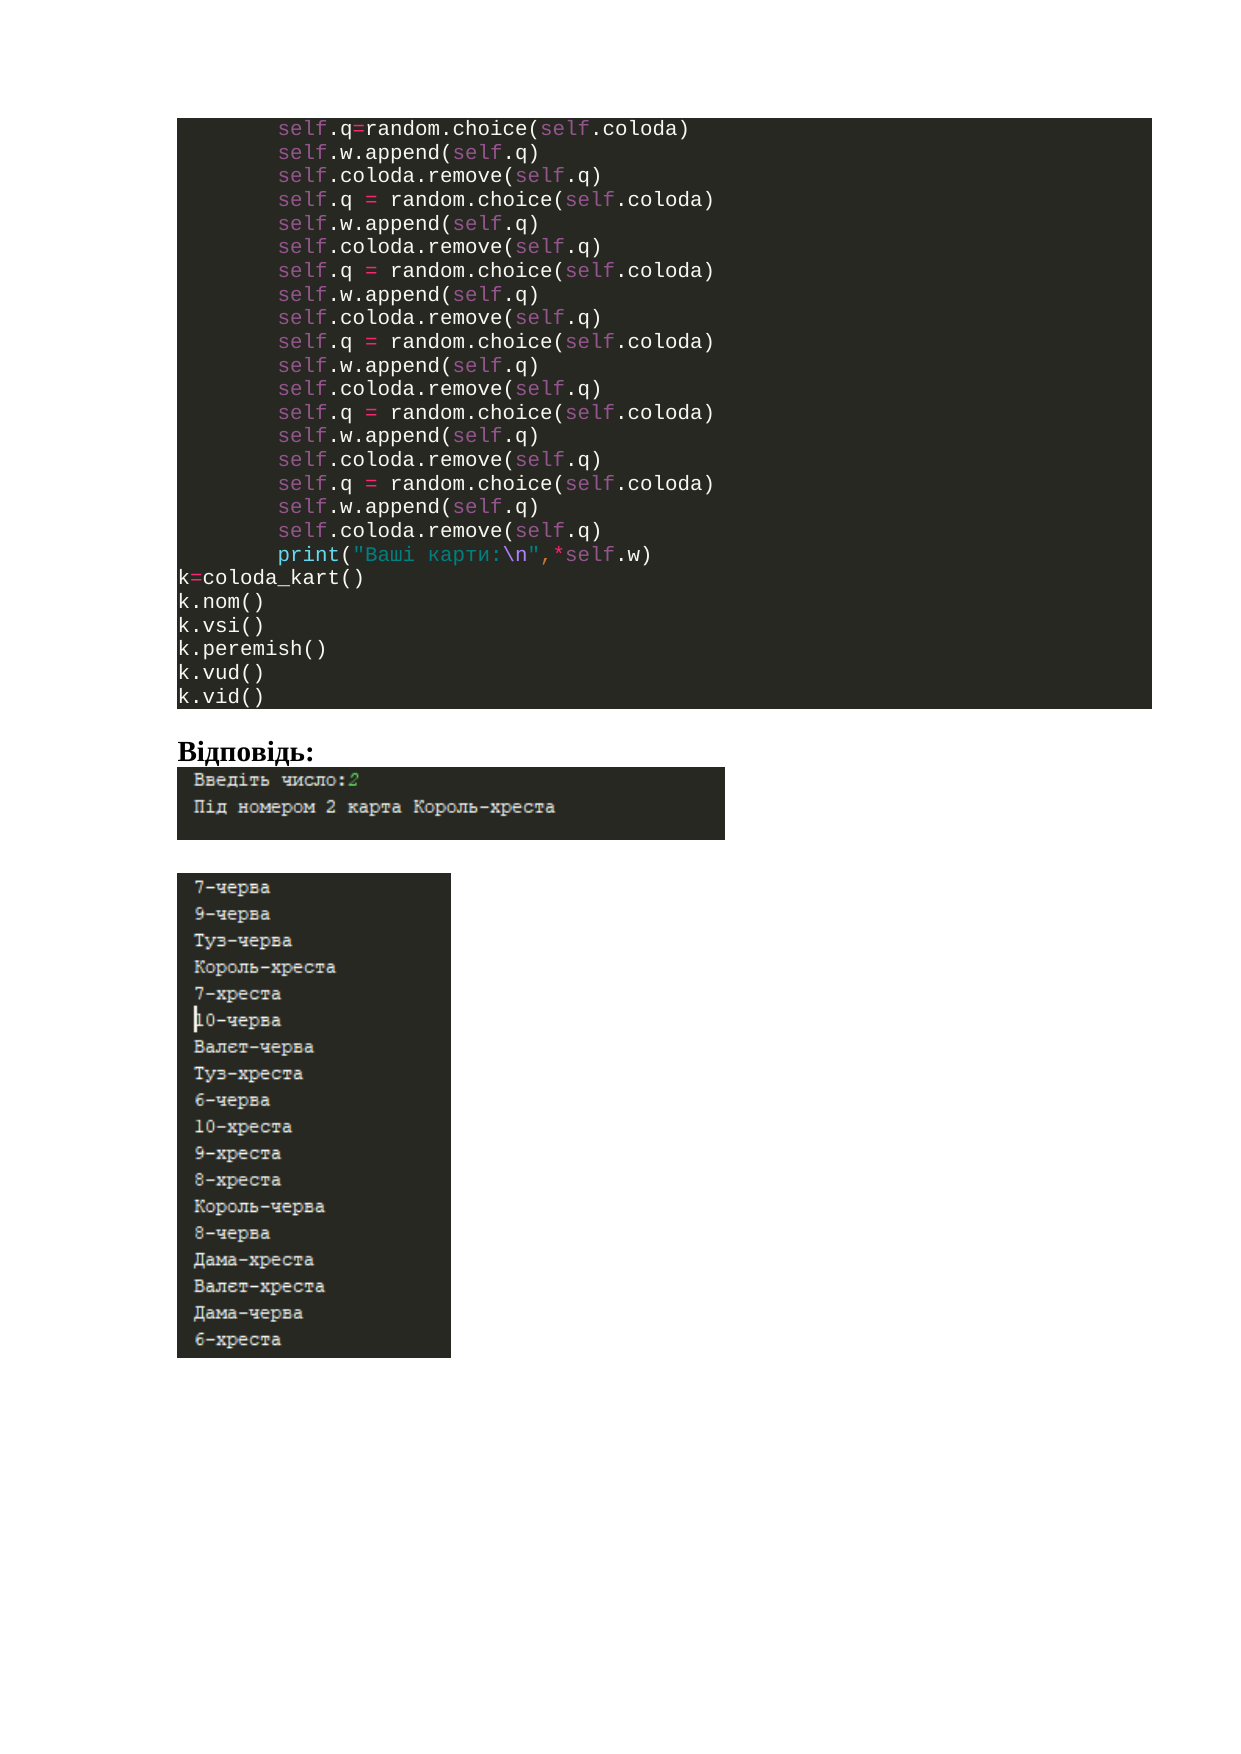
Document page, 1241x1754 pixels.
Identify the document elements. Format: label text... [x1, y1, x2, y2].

picture [177, 873, 451, 1358]
text Відповідь: [177, 734, 1152, 768]
picture [177, 767, 725, 840]
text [177, 118, 1152, 709]
